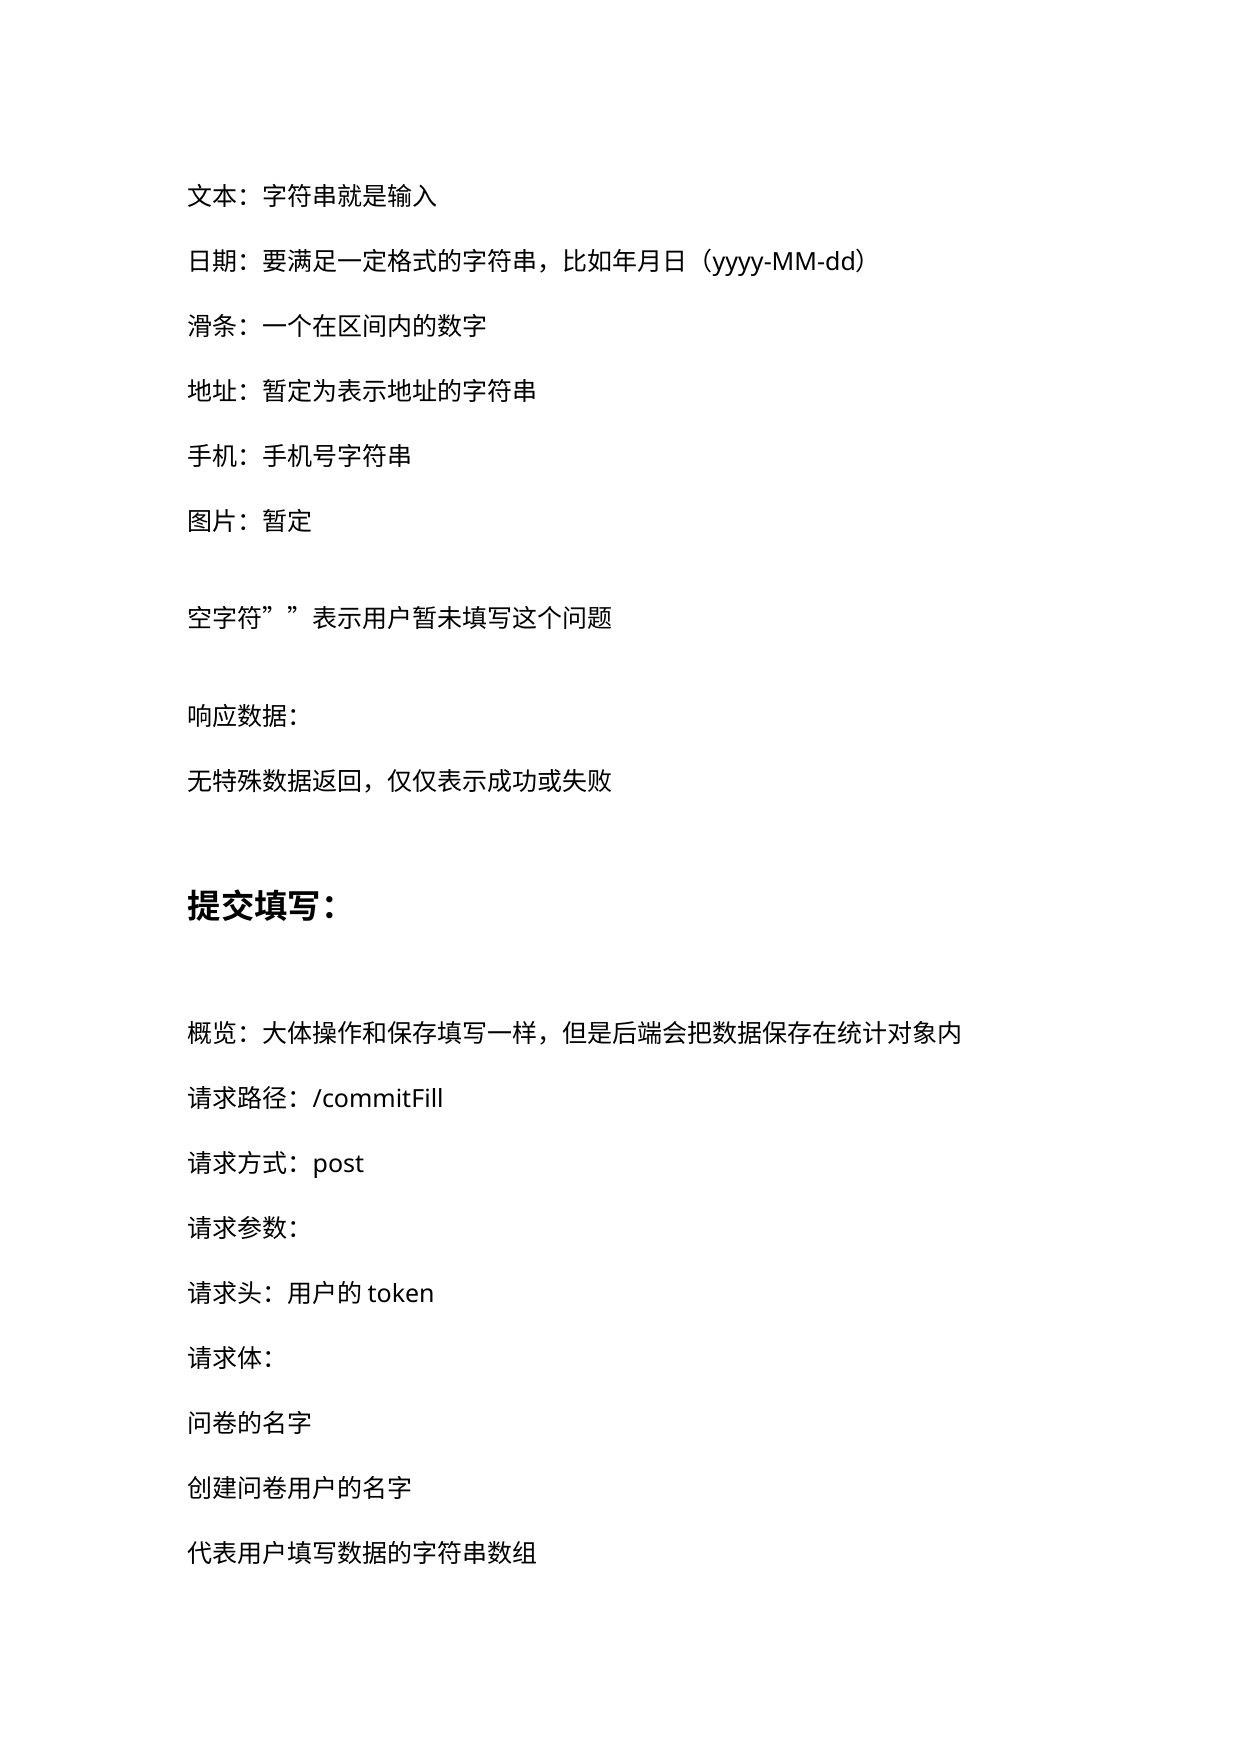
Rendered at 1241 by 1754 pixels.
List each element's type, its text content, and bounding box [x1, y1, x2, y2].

text 请求头：用户的token [187, 1259, 1053, 1324]
text 图片：暂定 [187, 487, 1053, 552]
text 创建问卷用户的名字 [187, 1454, 1053, 1519]
text 文本：字符串就是输入 [187, 162, 1053, 227]
text 代表用户填写数据的字符串数组 [187, 1519, 1053, 1584]
text 空字符””表示用户暂未填写这个问题 [187, 584, 1053, 649]
text 请求参数： [187, 1194, 1053, 1259]
text 日期：要满足一定格式的字符串，比如年月日（yyyy-MM-dd） [187, 227, 1053, 292]
text 响应数据： [187, 682, 1053, 747]
text 问卷的名字 [187, 1389, 1053, 1454]
text 概览：大体操作和保存填写一样，但是后端会把数据保存在统计对象内 [187, 999, 1053, 1064]
subtitle 提交填写： [187, 872, 1053, 937]
text 地址：暂定为表示地址的字符串 [187, 357, 1053, 422]
text 请求方式：post [187, 1129, 1053, 1194]
text 请求体： [187, 1324, 1053, 1389]
text 无特殊数据返回，仅仅表示成功或失败 [187, 747, 1053, 812]
text 手机：手机号字符串 [187, 422, 1053, 487]
text 滑条：一个在区间内的数字 [187, 292, 1053, 357]
text 请求路径：/commitFill [187, 1064, 1053, 1129]
